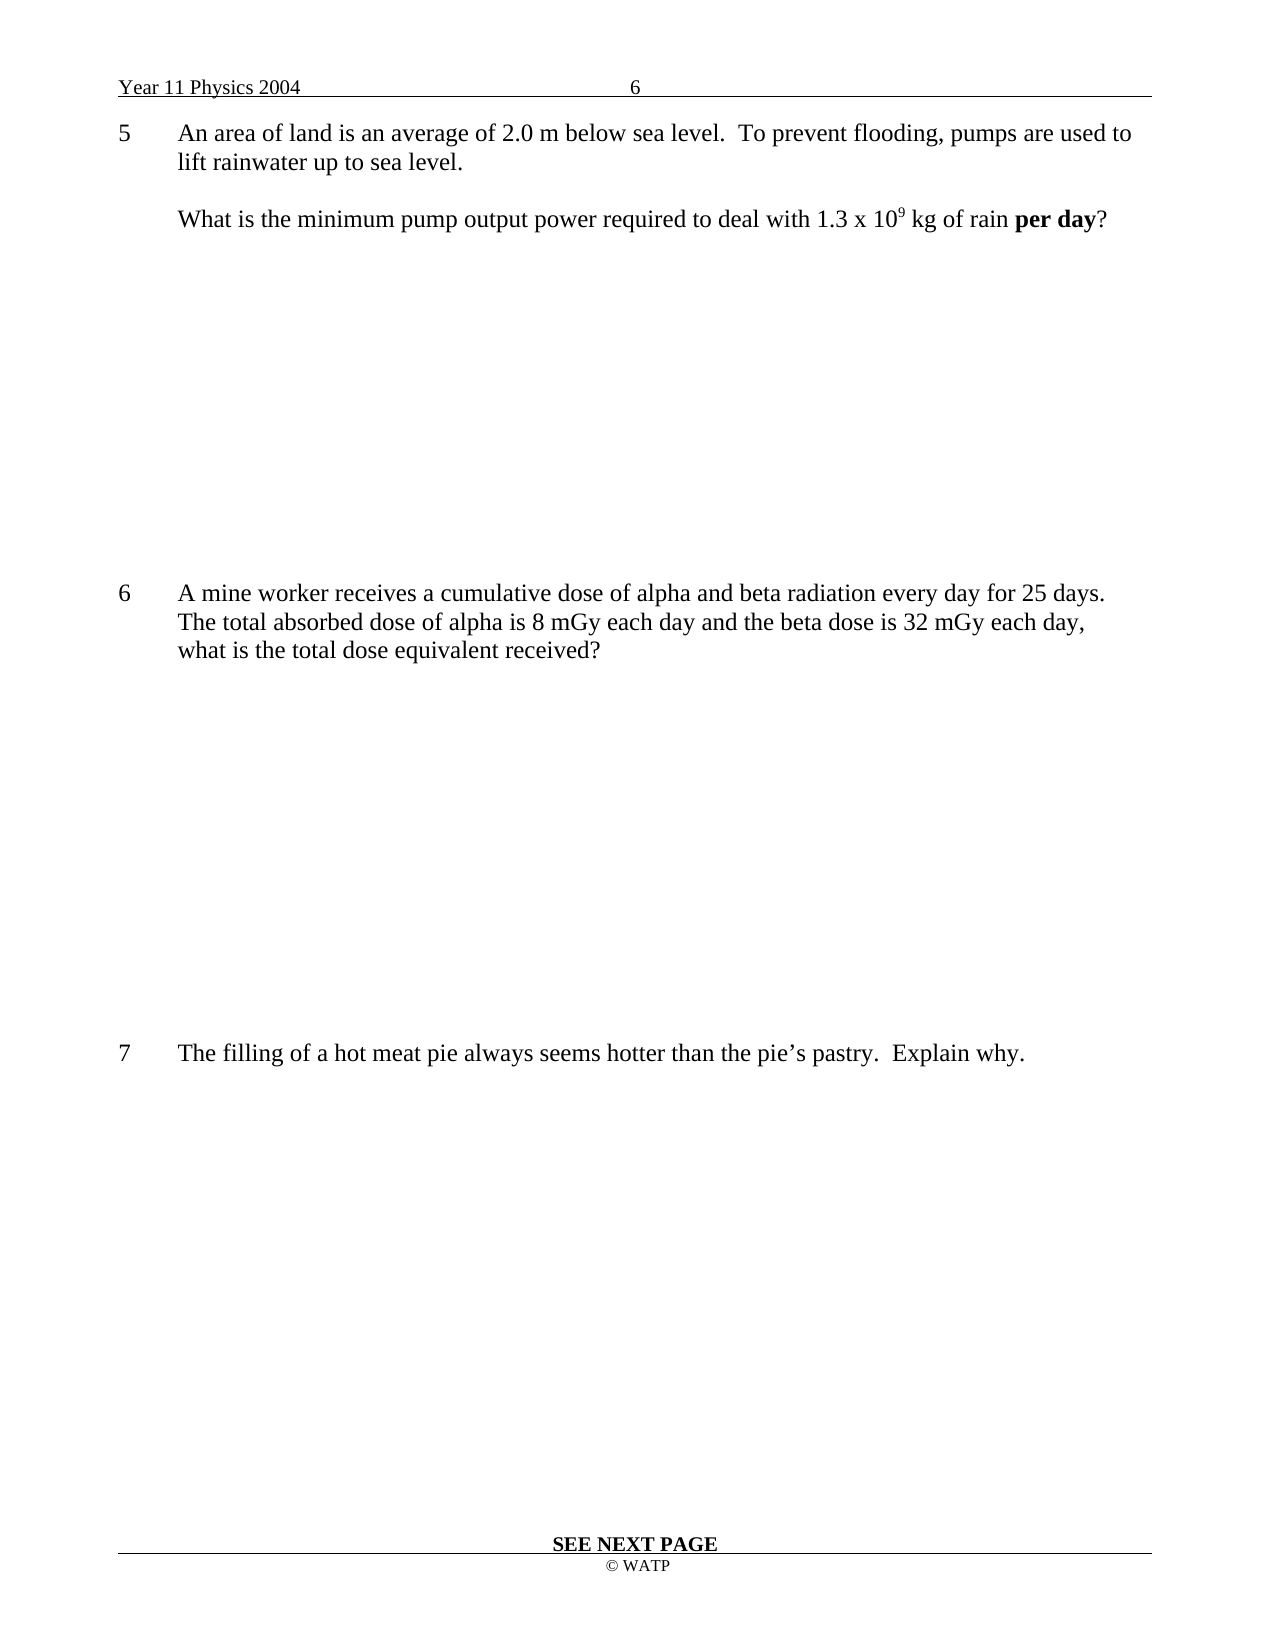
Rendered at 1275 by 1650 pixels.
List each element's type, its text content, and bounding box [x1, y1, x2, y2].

text What is the minimum pump output power required to deal with 1.3 x 109 kg of rain per day? [177, 204, 1157, 233]
text 7 The filling of a hot meat pie always seems hotter than the pie’s pastry. Explain why. [118, 1038, 1157, 1067]
text 5 An area of land is an average of 2.0 m below sea level. To prevent flooding, pumps are used to lift rainwater up to sea level. [118, 118, 1157, 176]
text 6 A mine worker receives a cumulative dose of alpha and beta radiation every day for 25 days. The total absorbed dose of alpha is 8 mGy each day and the beta dose is 32 mGy each day, what is the total dose equivalent received? [118, 578, 1157, 664]
